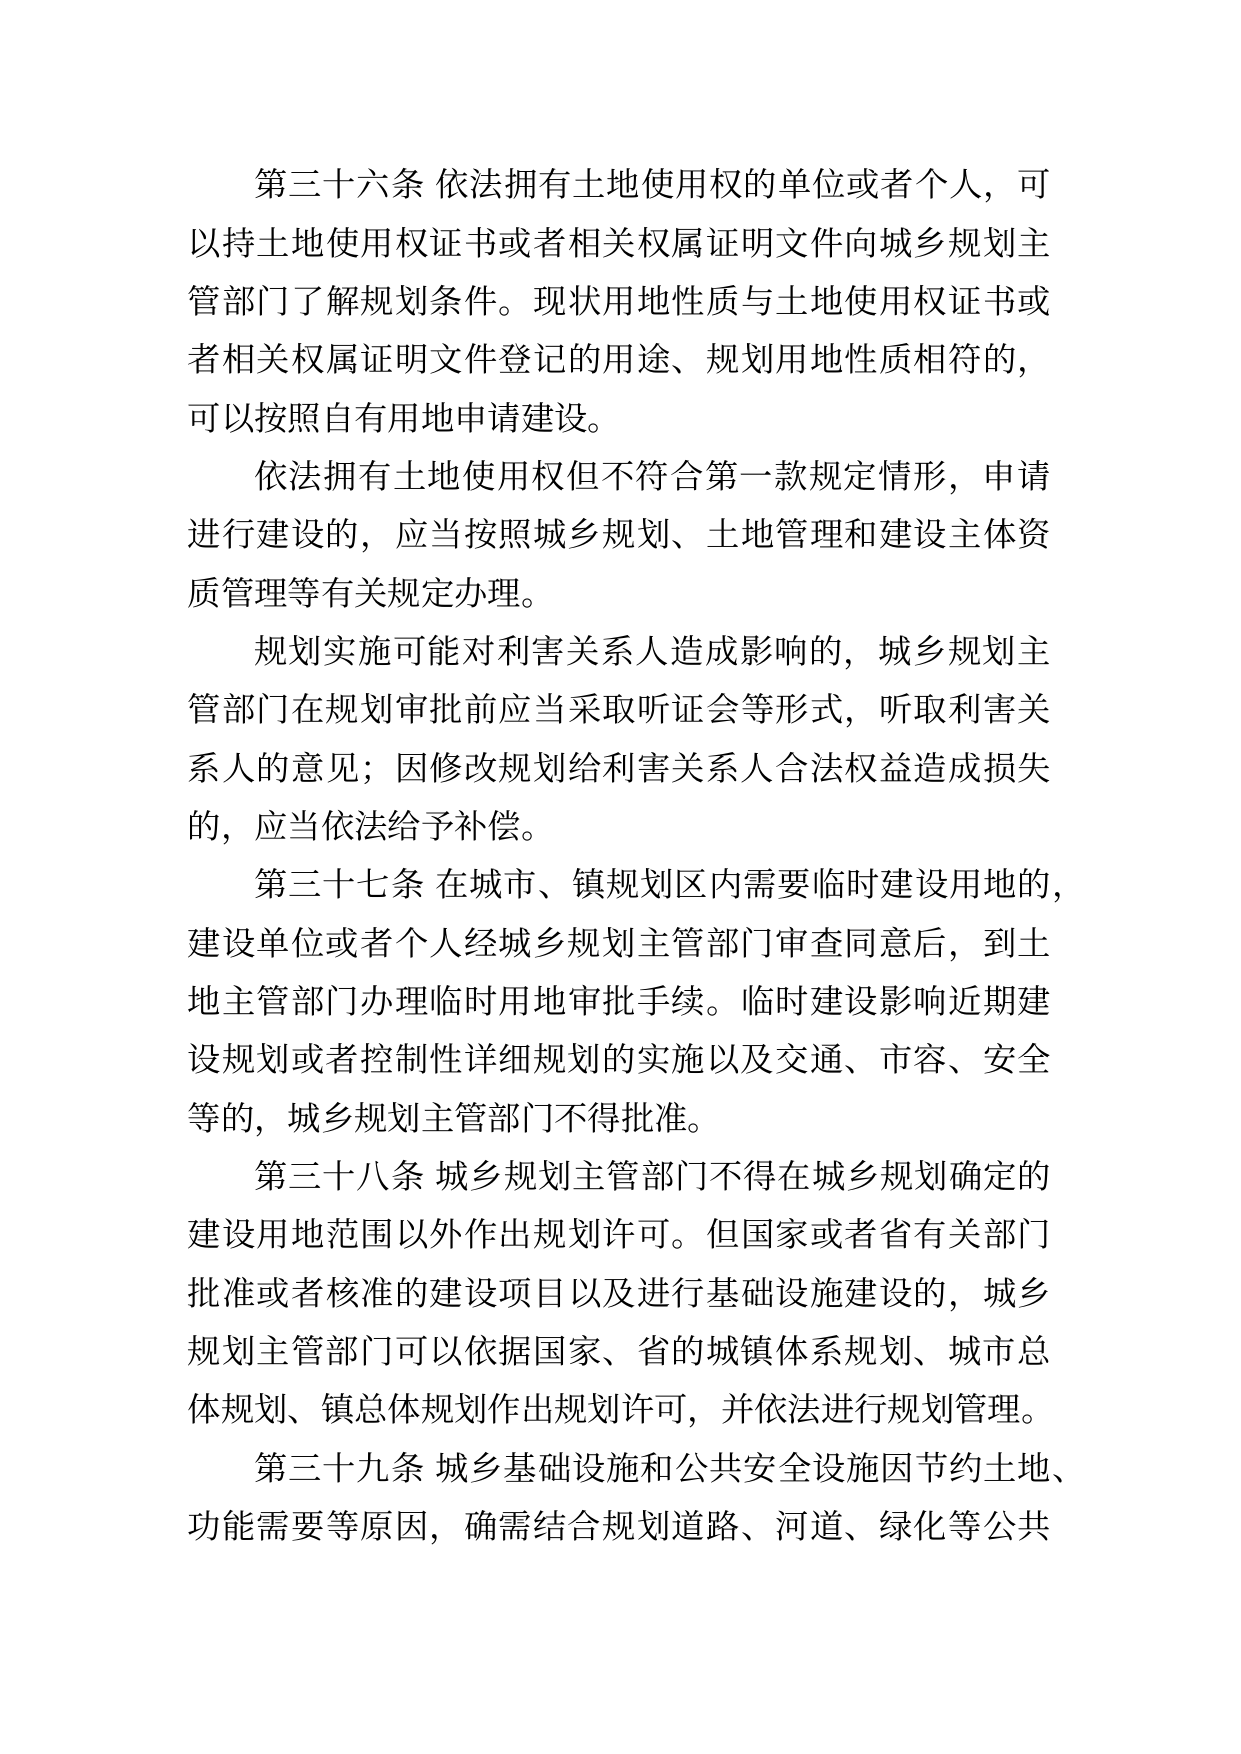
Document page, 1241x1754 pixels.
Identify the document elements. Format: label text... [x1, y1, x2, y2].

text 第三十六条 依法拥有土地使用权的单位或者个人，可以持土地使用权证书或者相关权属证明文件向城乡规划主管部门了解规划条件。现状用地性质与土地使用权证书或者相关权属证明文件登记的用途、规划用地性质相符的，可以按照自有用地申请建设。 [187, 150, 1053, 442]
text 依法拥有土地使用权但不符合第一款规定情形，申请进行建设的，应当按照城乡规划、土地管理和建设主体资质管理等有关规定办理。 [187, 442, 1053, 617]
text 第三十七条 在城市、镇规划区内需要临时建设用地的，建设单位或者个人经城乡规划主管部门审查同意后，到土地主管部门办理临时用地审批手续。临时建设影响近期建设规划或者控制性详细规划的实施以及交通、市容、安全等的，城乡规划主管部门不得批准。 [187, 850, 1053, 1142]
text 规划实施可能对利害关系人造成影响的，城乡规划主管部门在规划审批前应当采取听证会等形式，听取利害关系人的意见；因修改规划给利害关系人合法权益造成损失的，应当依法给予补偿。 [187, 617, 1053, 850]
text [187, 1433, 1053, 1550]
text 第三十八条 城乡规划主管部门不得在城乡规划确定的建设用地范围以外作出规划许可。但国家或者省有关部门批准或者核准的建设项目以及进行基础设施建设的，城乡规划主管部门可以依据国家、省的城镇体系规划、城市总体规划、镇总体规划作出规划许可，并依法进行规划管理。 [187, 1142, 1053, 1433]
